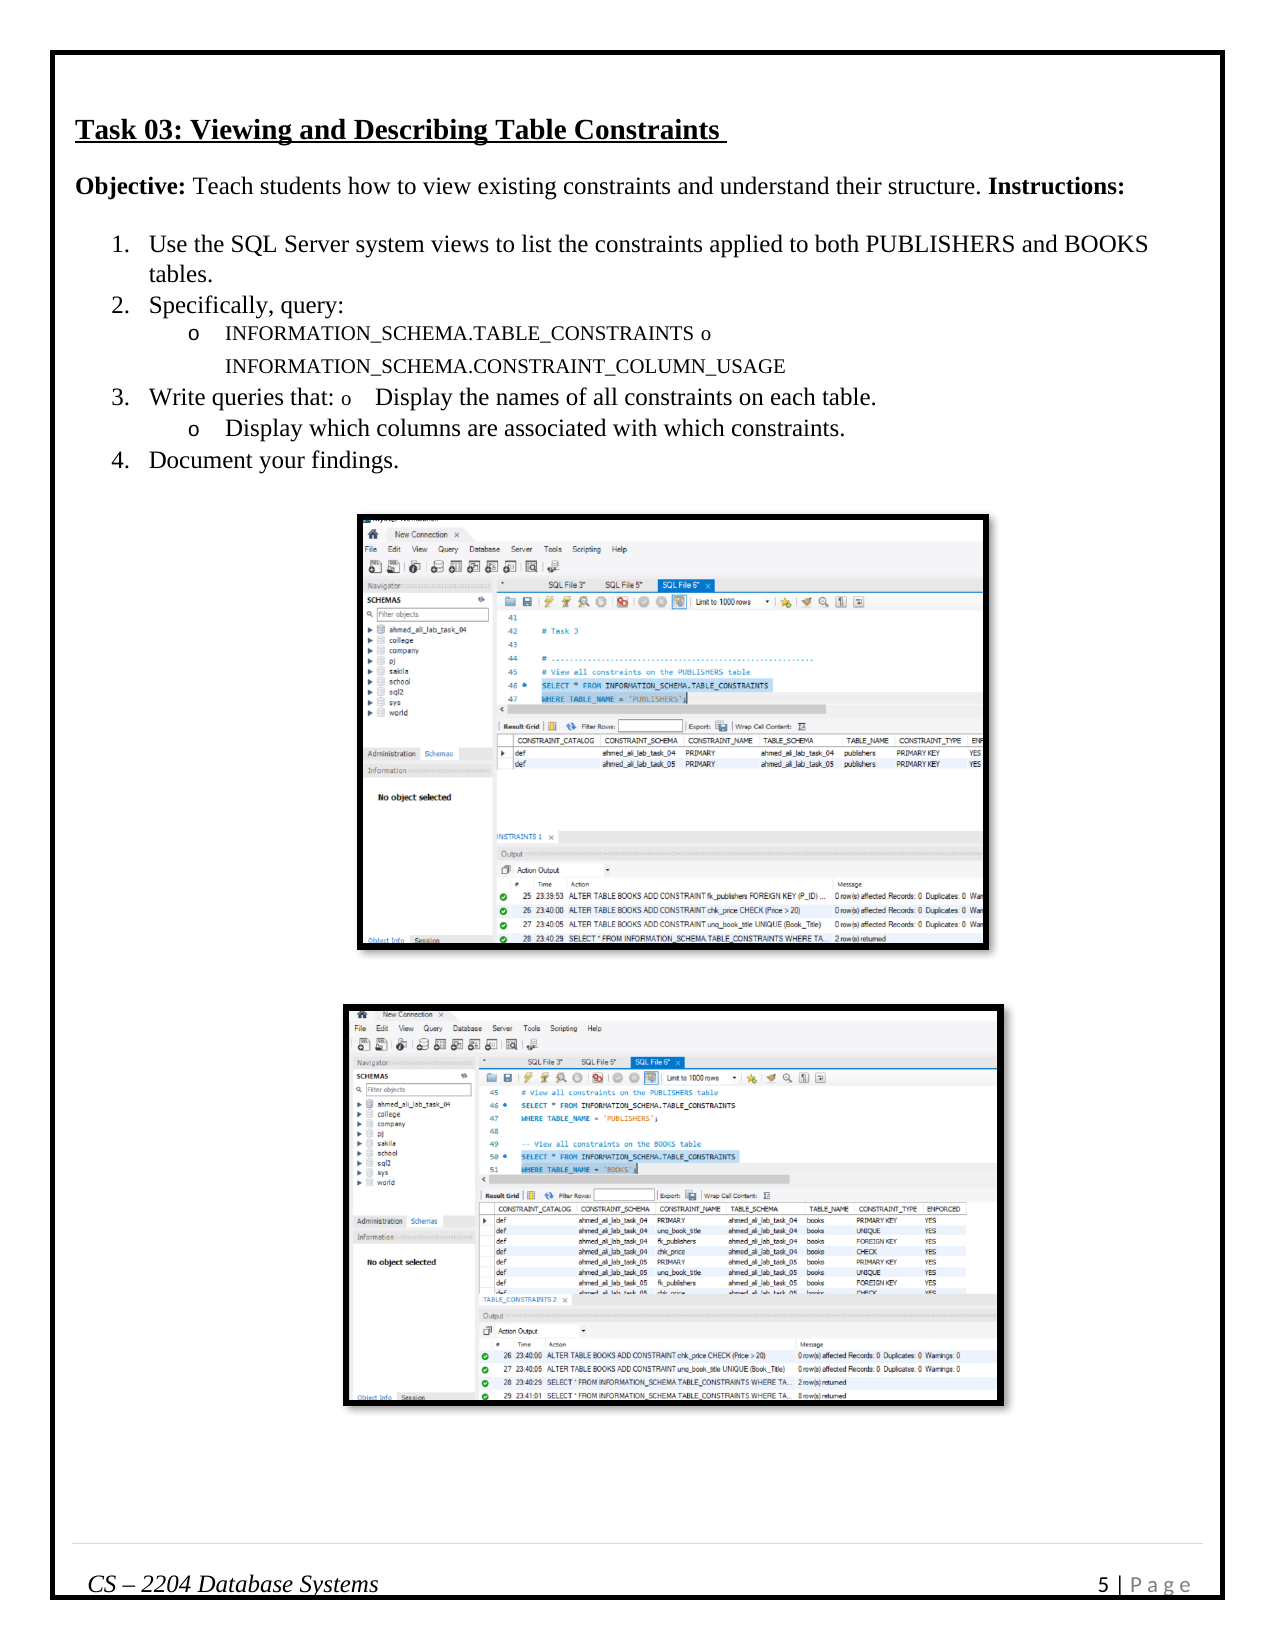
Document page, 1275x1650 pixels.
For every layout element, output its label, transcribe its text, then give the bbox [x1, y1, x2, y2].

text Objective: Teach students how to view existing constraints and understand their structure. Instructions: [75, 171, 1126, 200]
picture [363, 520, 983, 943]
list INFORMATION_SCHEMA.TABLE_CONSTRAINTS o INFORMATION_SCHEMA.CONSTRAINT_COLUMN_USAGE [187, 321, 978, 378]
list Display which columns are associated with which constraints. [187, 413, 978, 442]
subtitle Task 03: Viewing and Describing Table Constraints [75, 112, 1206, 146]
list Specifically, query: [111, 290, 1206, 318]
picture [349, 1011, 997, 1400]
list Document your findings. [111, 445, 1206, 473]
list Use the SQL Server system views to list the constraints applied to both PUBLISHERS and BOOKS tables. [111, 229, 1206, 287]
list Write queries that: o Display the names of all constraints on each table. [111, 382, 1206, 411]
